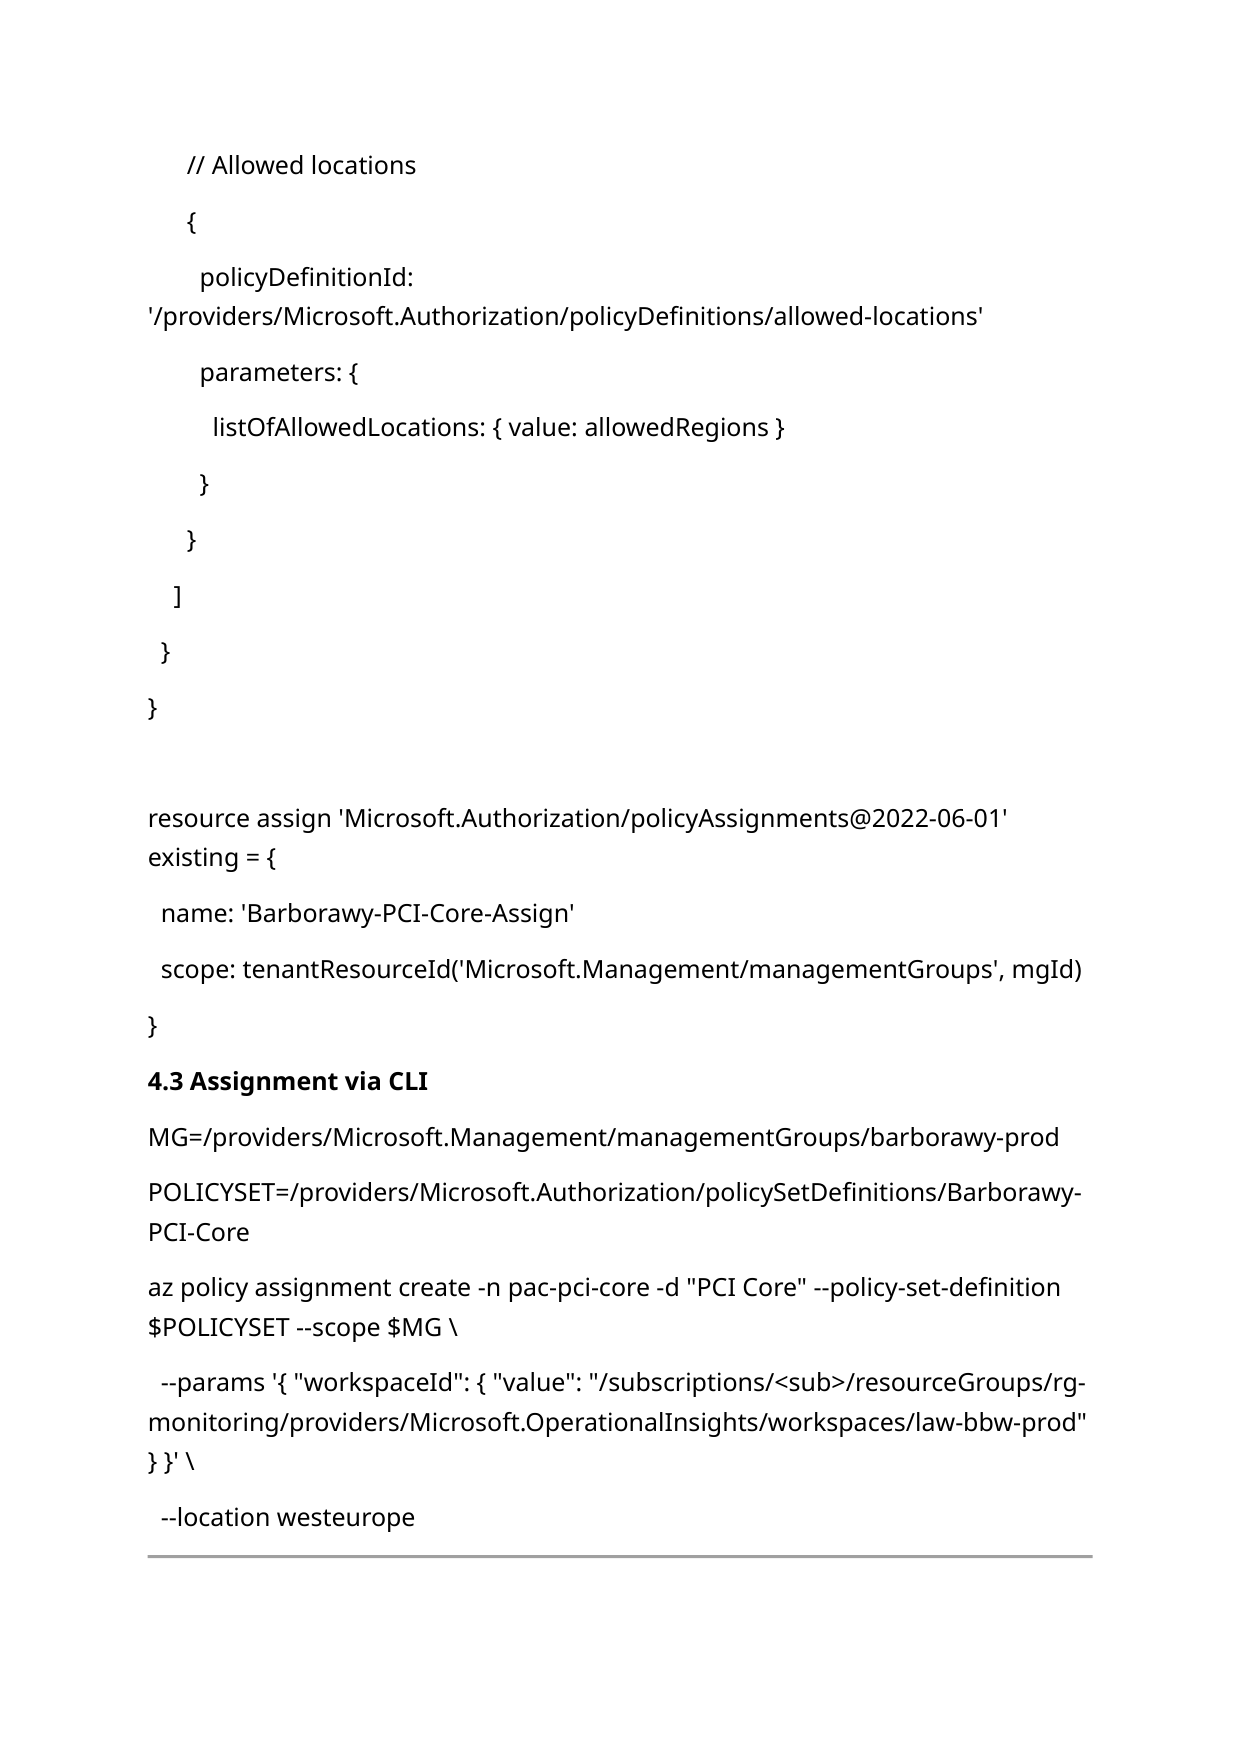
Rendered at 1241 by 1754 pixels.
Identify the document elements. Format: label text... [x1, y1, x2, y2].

text { [148, 203, 1093, 237]
text } [148, 633, 1093, 667]
text POLICYSET=/providers/Microsoft.Authorization/policySetDefinitions/Barborawy-PCI-Core [148, 1175, 1093, 1248]
text resource assign 'Microsoft.Authorization/policyAssignments@2022-06-01' existing = { [148, 801, 1093, 874]
text 4.3 Assignment via CLI [148, 1063, 1093, 1097]
text --location westeurope [148, 1499, 1093, 1533]
text } [148, 522, 1093, 556]
text scope: tenantResourceId('Microsoft.Management/managementGroups', mgId) [148, 952, 1093, 986]
text az policy assignment create -n pac-pci-core -d "PCI Core" --policy-set-definition $POLICYSET --scope $MG \ [148, 1270, 1093, 1343]
text name: 'Barborawy-PCI-Core-Assign' [148, 896, 1093, 930]
text // Allowed locations [148, 148, 1093, 182]
text --params '{ "workspaceId": { "value": "/subscriptions/<sub>/resourceGroups/rg-monitoring/providers/Microsoft.OperationalInsights/workspaces/law-bbw-prod" } }' \ [148, 1365, 1093, 1477]
text parameters: { [148, 354, 1093, 388]
text listOfAllowedLocations: { value: allowedRegions } [148, 410, 1093, 444]
text policyDefinitionId: '/providers/Microsoft.Authorization/policyDefinitions/allowed-locations' [148, 259, 1093, 332]
text MG=/providers/Microsoft.Management/managementGroups/barborawy-prod [148, 1119, 1093, 1153]
text ] [148, 578, 1093, 612]
text } [148, 466, 1093, 500]
text } [148, 689, 1093, 723]
text } [148, 1008, 1093, 1042]
